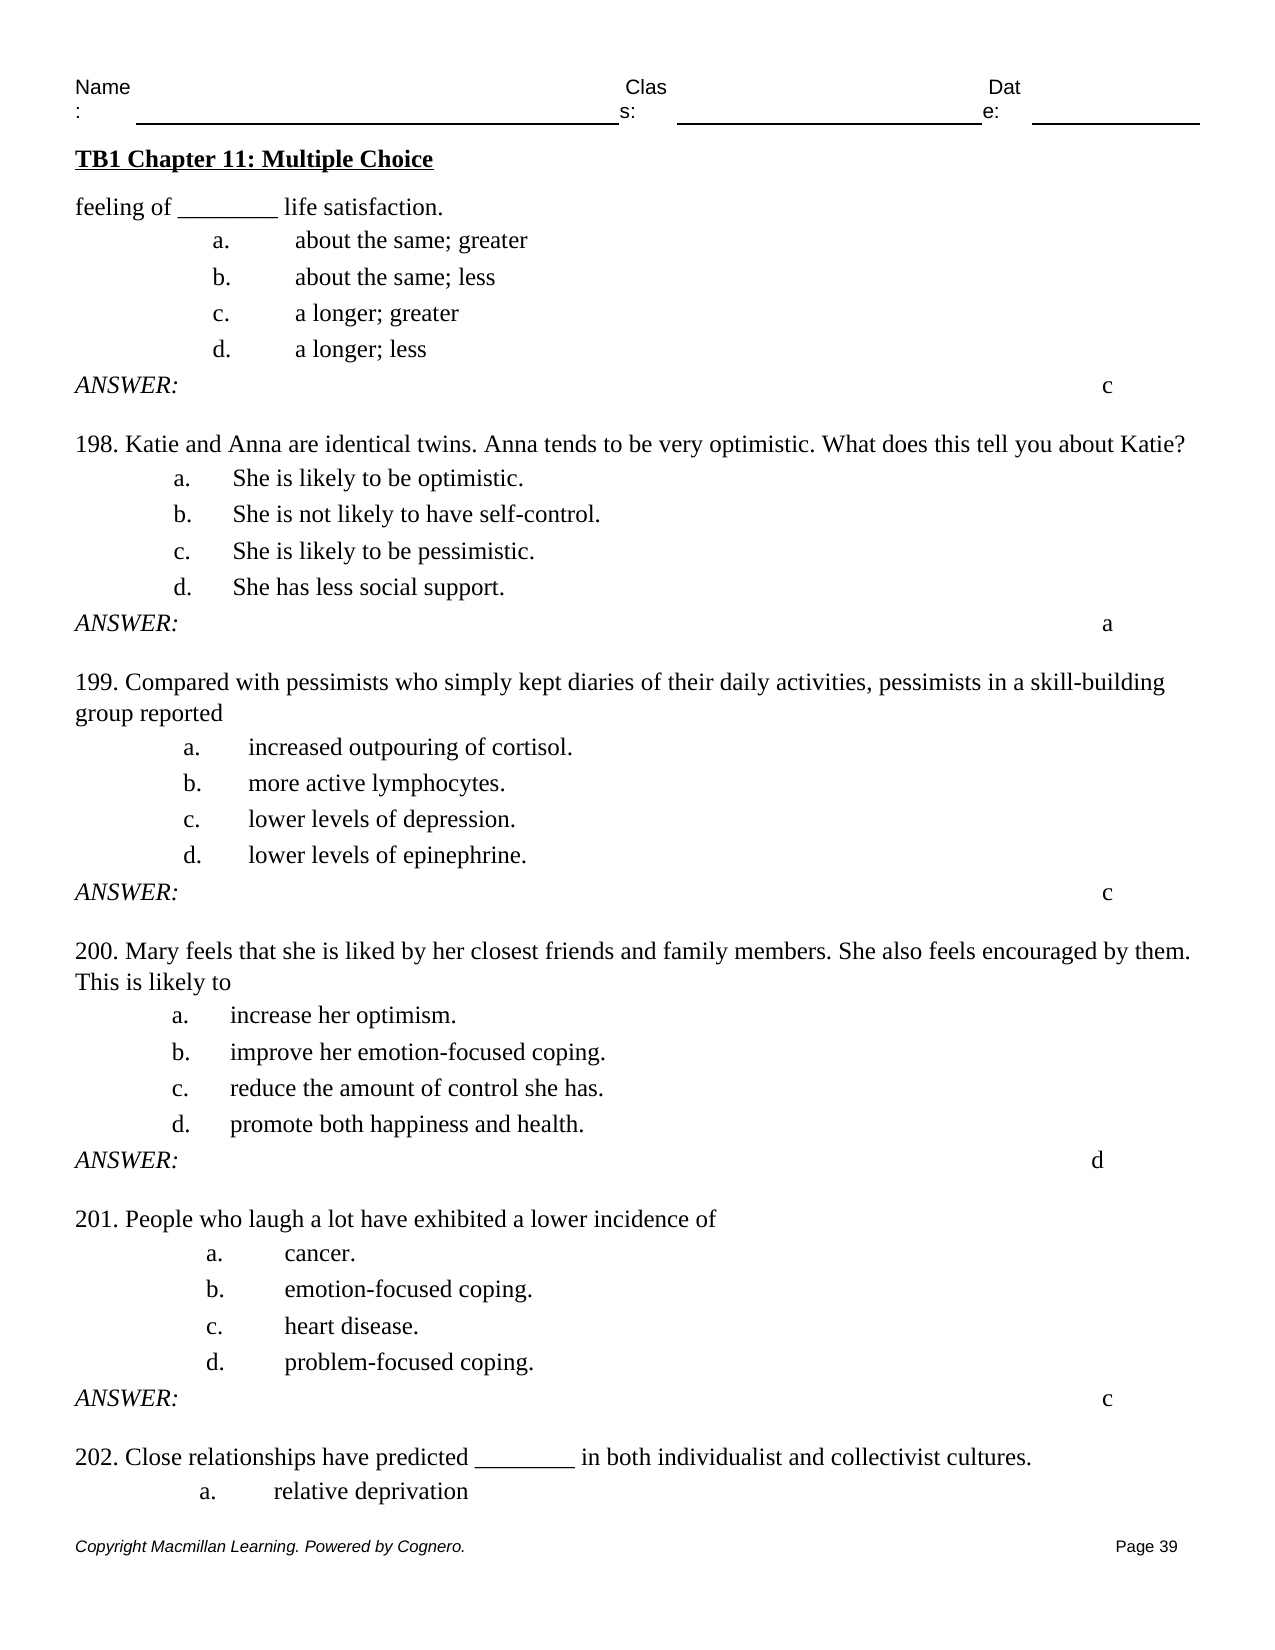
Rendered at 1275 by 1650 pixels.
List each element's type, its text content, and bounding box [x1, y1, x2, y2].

table_header 199. Compared with pessimists who simply kept diaries of their daily activities, pessimists in a skill-building group reported [75, 667, 1200, 909]
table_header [75, 1442, 1200, 1509]
table_header 198. Katie and Anna are identical twins. Anna tends to be very optimistic. What does this tell you about Katie? [75, 430, 1200, 640]
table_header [75, 192, 1200, 402]
table_header 200. Mary feels that she is liked by her closest friends and family members. She also feels encouraged by them. This is likely to [75, 936, 1200, 1177]
table_header 201. People who laugh a lot have exhibited a lower incidence of [75, 1204, 1200, 1415]
